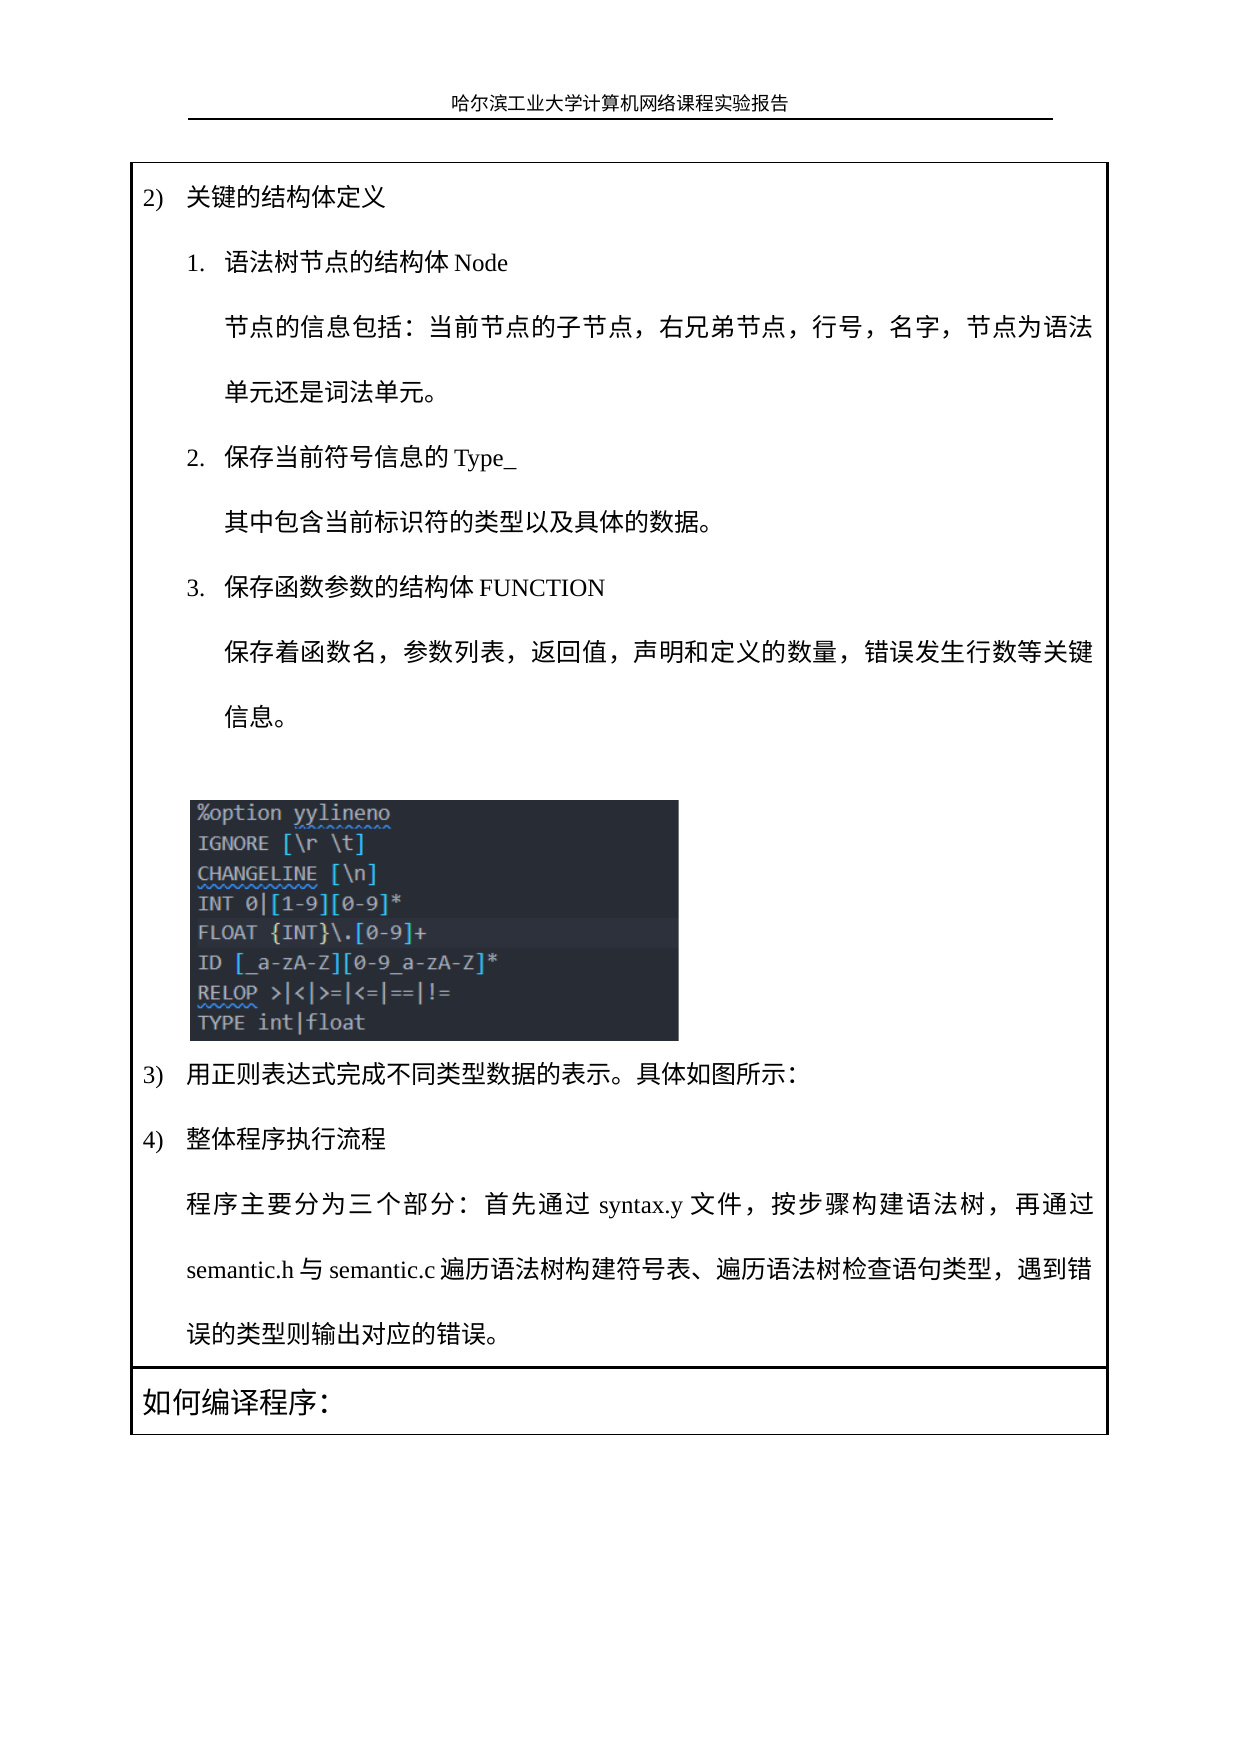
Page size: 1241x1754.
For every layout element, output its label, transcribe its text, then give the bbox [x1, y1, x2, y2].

table_cell 如何编译程序： [133, 1369, 1106, 1434]
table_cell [133, 163, 1106, 1366]
picture [190, 800, 679, 1041]
